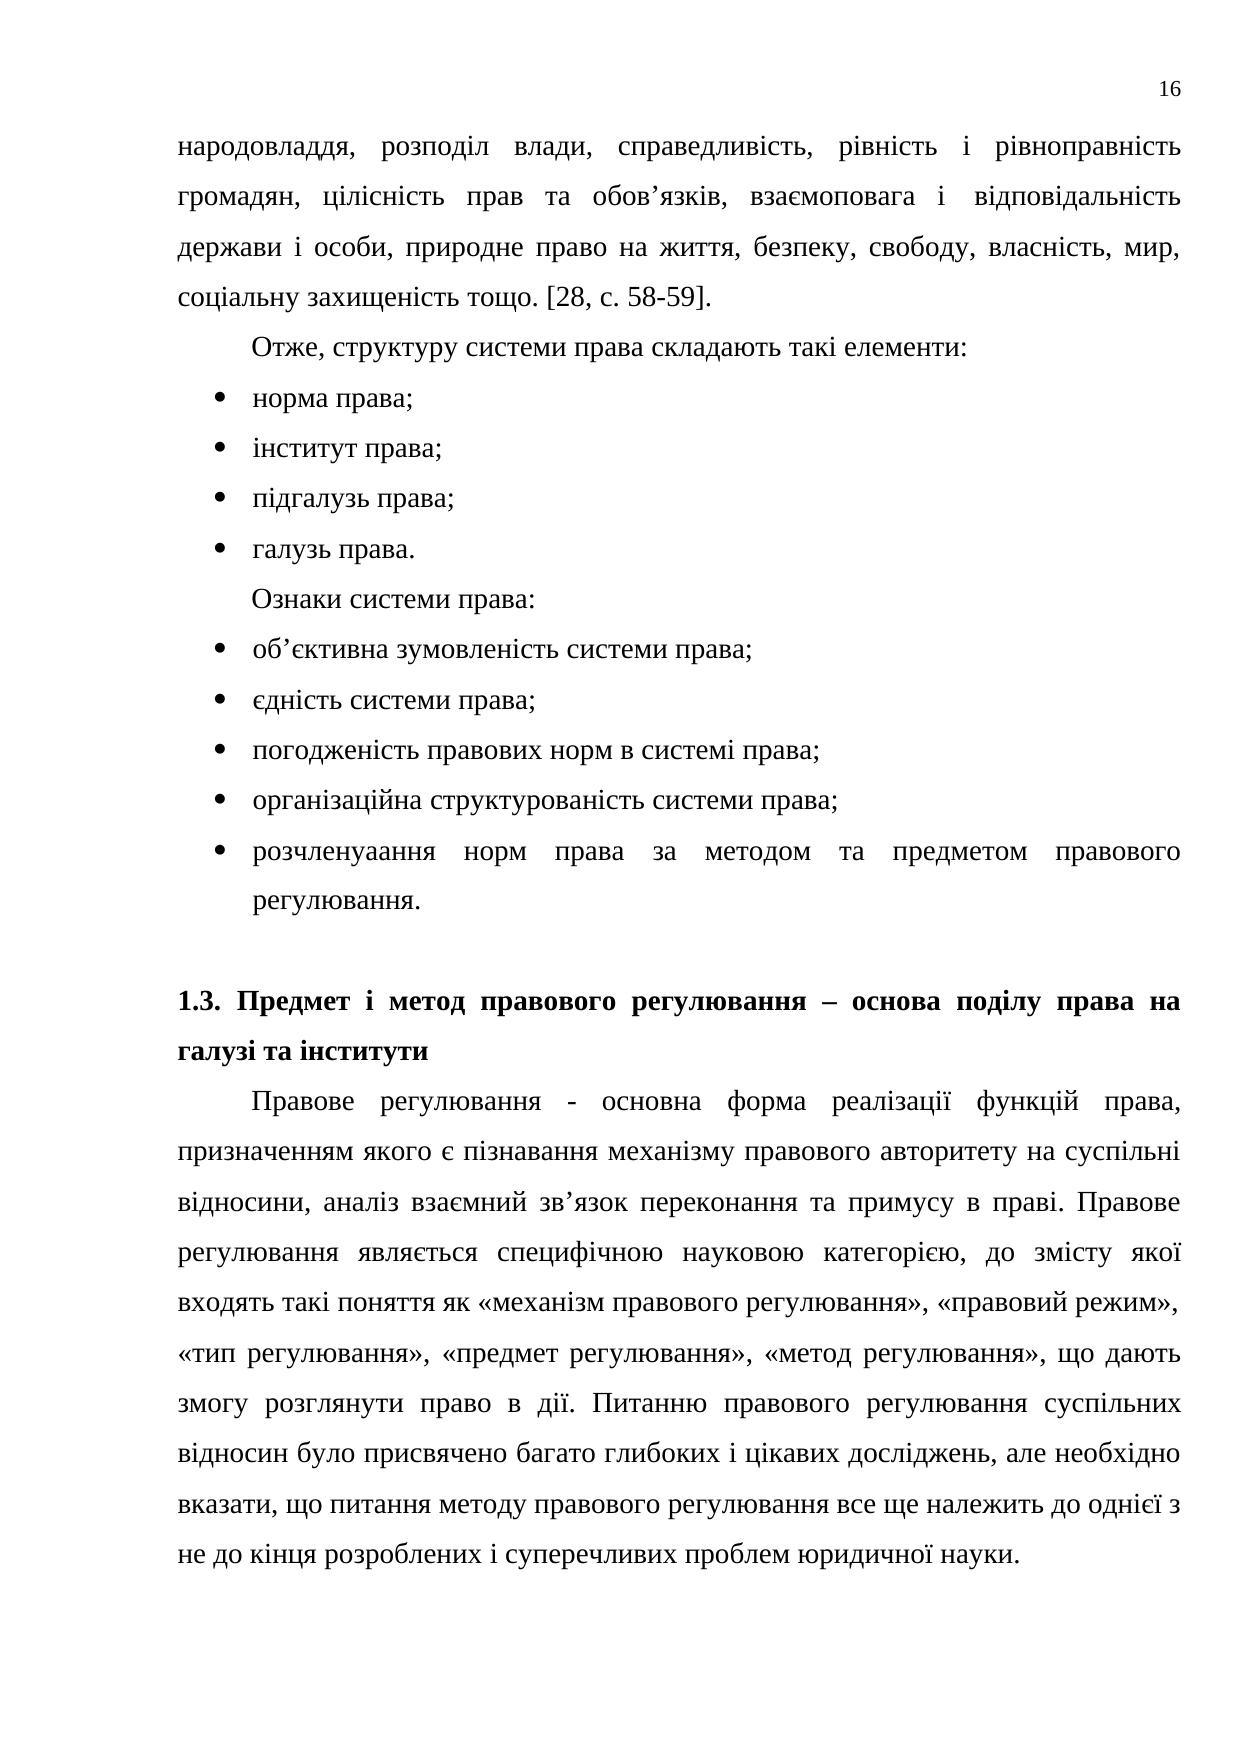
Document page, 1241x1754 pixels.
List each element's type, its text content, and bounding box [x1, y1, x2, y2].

subtitle Предмет і метод правового регулювання – основа поділу права на галузі та інститути [177, 983, 1181, 1066]
text «тип регулювання», «предмет регулювання», «метод регулювання», що дають змогу розглянути право в дії. Питанню правового регулювання суспільних відносин було присвячено багато глибоких і цікавих досліджень, але необхідно вказати, що питання методу правового регулювання все ще належить до однієї з не до кінця розроблених і суперечливих проблем юридичної науки. [177, 1335, 1182, 1569]
text Правове регулювання - основна форма реалізації функцій права, призначенням якого є пізнавання механізму правового авторитету на суспільні відносини, аналіз взаємний зв’язок переконання та примусу в праві. Правове регулювання являється специфічною науковою категорією, до змісту якої входять такі поняття як «механізм правового регулювання», «правовий режим», [177, 1083, 1182, 1318]
list галузь права. [215, 531, 1194, 564]
list інститут права; [215, 430, 1194, 464]
list підгалузь права; [215, 481, 1194, 514]
list об’єктивна зумовленість системи права; [215, 631, 1194, 665]
text Отже, структуру системи права складають такі елементи: [251, 329, 1194, 363]
text Ознаки системи права: [251, 581, 1194, 615]
list розчленуаання норм права за методом та предметом правового регулювання. [215, 833, 1182, 915]
list організаційна структурованість системи права; [215, 782, 1194, 816]
list погодженість правових норм в системі права; [215, 732, 1194, 766]
list єдність системи права; [215, 682, 1194, 716]
text народовладдя, розподіл влади, справедливість, рівність і рівноправність громадян, цілісність прав та обов’язків, взаємоповага і відповідальність держави і особи, природне право на життя, безпеку, свободу, власність, мир, соціальну захищеність тощо. [28, c. 58-59]. [177, 128, 1182, 313]
list норма права; [215, 380, 1194, 413]
